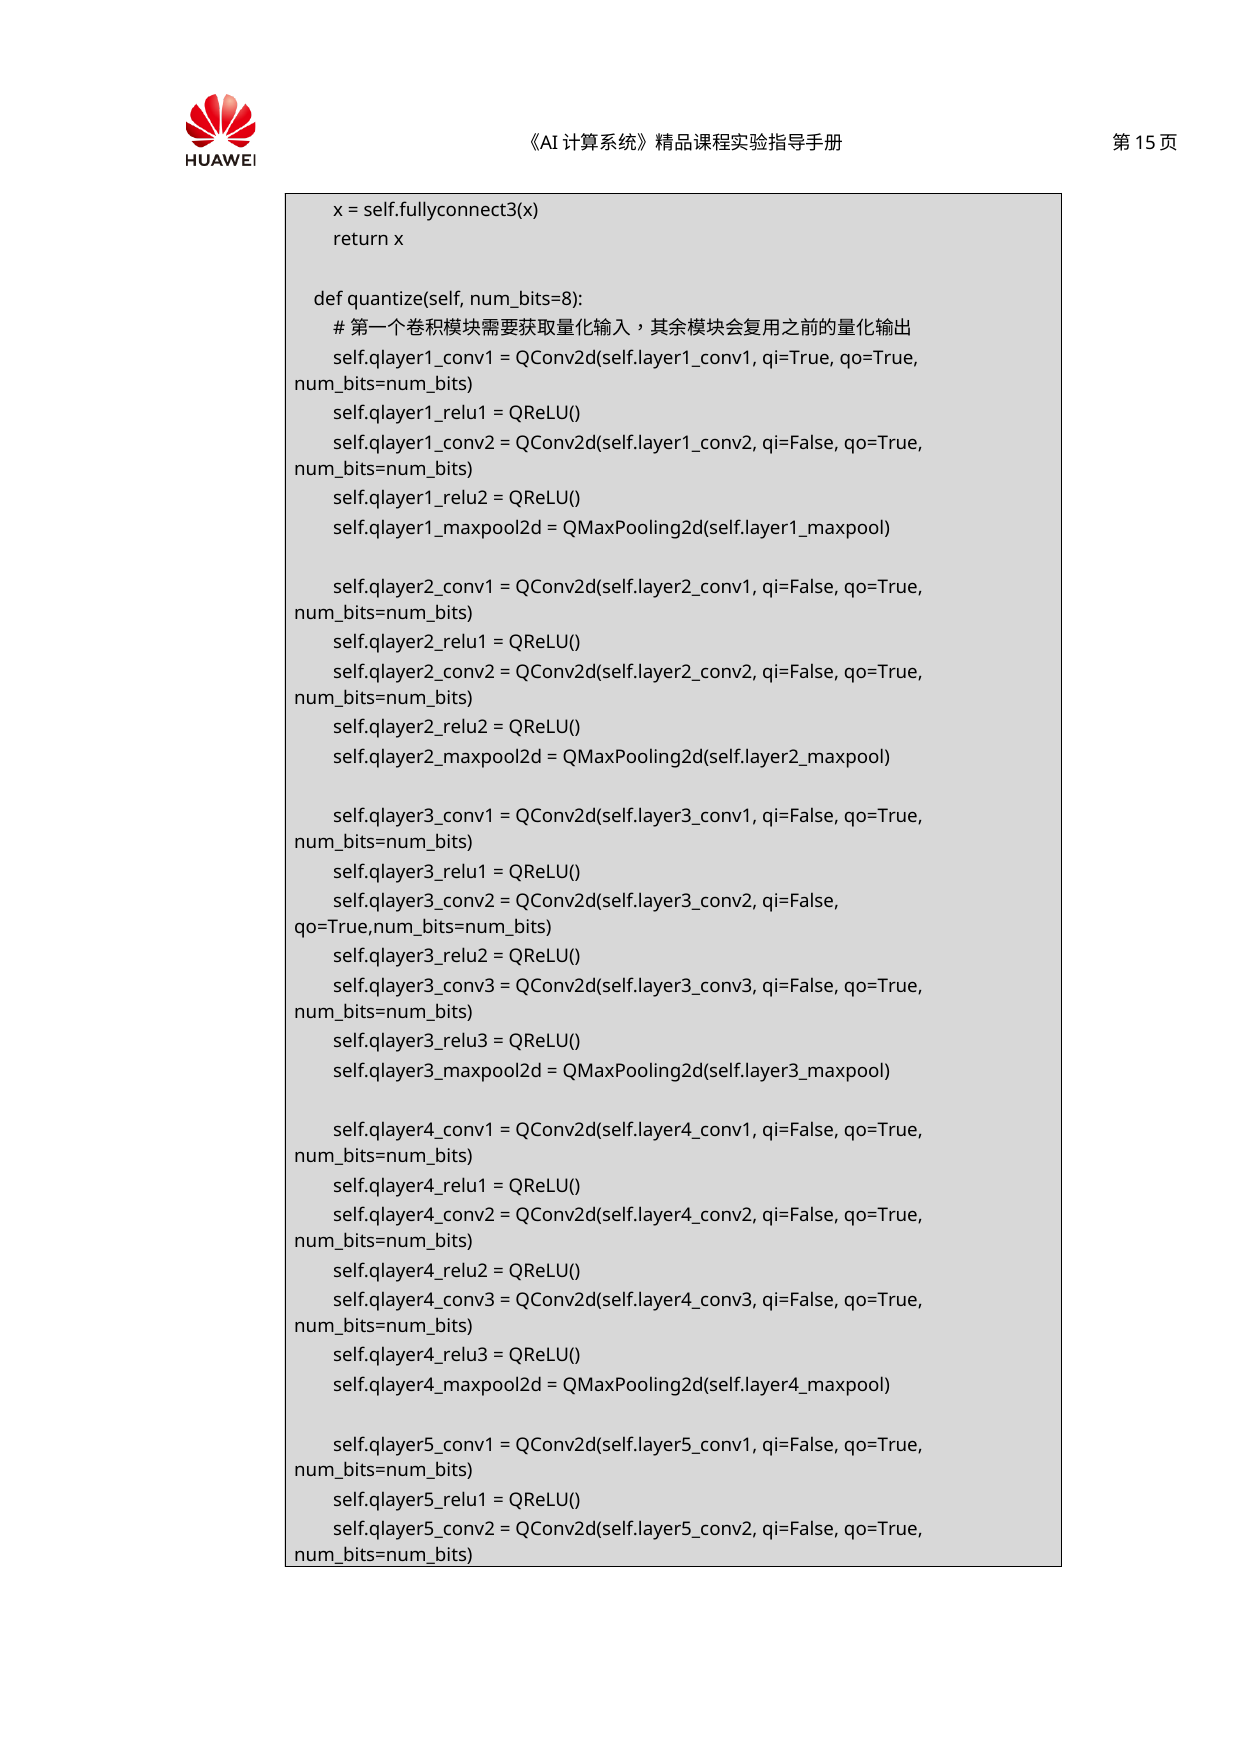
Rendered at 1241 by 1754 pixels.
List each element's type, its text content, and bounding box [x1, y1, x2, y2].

text self.qlayer2_maxpool2d = QMaxPooling2d(self.layer2_maxpool) [286, 740, 1061, 769]
picture [186, 94, 256, 166]
text self.qlayer3_relu1 = QReLU() [286, 855, 1061, 883]
text return x [286, 222, 1061, 251]
text self.qlayer4_relu1 = QReLU() [286, 1169, 1061, 1197]
text x = self.fullyconnect3(x) [286, 194, 1061, 221]
text self.qlayer4_conv3 = QConv2d(self.layer4_conv3, qi=False, qo=True, num_bits=num_bits) [286, 1283, 1061, 1338]
text self.qlayer2_conv1 = QConv2d(self.layer2_conv1, qi=False, qo=True, num_bits=num_bits) [286, 570, 1061, 624]
text self.qlayer1_conv2 = QConv2d(self.layer1_conv2, qi=False, qo=True, num_bits=num_bits) [286, 426, 1061, 480]
text self.qlayer3_relu2 = QReLU() [286, 940, 1061, 968]
text self.qlayer4_relu2 = QReLU() [286, 1254, 1061, 1282]
text self.qlayer1_maxpool2d = QMaxPooling2d(self.layer1_maxpool) [286, 511, 1061, 540]
text # 第一个卷积模块需要获取量化输入，其余模块会复用之前的量化输出 [286, 312, 1061, 340]
text self.qlayer3_conv1 = QConv2d(self.layer3_conv1, qi=False, qo=True, num_bits=num_bits) [286, 799, 1061, 854]
text self.qlayer3_maxpool2d = QMaxPooling2d(self.layer3_maxpool) [286, 1054, 1061, 1083]
text self.qlayer3_relu3 = QReLU() [286, 1024, 1061, 1053]
text self.qlayer2_relu2 = QReLU() [286, 711, 1061, 739]
text self.qlayer2_conv2 = QConv2d(self.layer2_conv2, qi=False, qo=True, num_bits=num_bits) [286, 655, 1061, 709]
text def quantize(self, num_bits=8): [286, 282, 1061, 311]
text self.qlayer5_conv1 = QConv2d(self.layer5_conv1, qi=False, qo=True, num_bits=num_bits) [286, 1428, 1061, 1482]
text self.qlayer5_relu1 = QReLU() [286, 1483, 1061, 1512]
text self.qlayer4_relu3 = QReLU() [286, 1339, 1061, 1367]
text self.qlayer4_conv1 = QConv2d(self.layer4_conv1, qi=False, qo=True, num_bits=num_bits) [286, 1114, 1061, 1168]
text self.qlayer5_conv2 = QConv2d(self.layer5_conv2, qi=False, qo=True, num_bits=num_bits) [286, 1513, 1061, 1566]
text self.qlayer2_relu1 = QReLU() [286, 626, 1061, 654]
text self.qlayer3_conv3 = QConv2d(self.layer3_conv3, qi=False, qo=True, num_bits=num_bits) [286, 969, 1061, 1023]
text self.qlayer1_relu2 = QReLU() [286, 481, 1061, 510]
text self.qlayer1_conv1 = QConv2d(self.layer1_conv1, qi=True, qo=True, num_bits=num_bits) [286, 341, 1061, 395]
text self.qlayer3_conv2 = QConv2d(self.layer3_conv2, qi=False, qo=True,num_bits=num_bits) [286, 884, 1061, 939]
text self.qlayer4_conv2 = QConv2d(self.layer4_conv2, qi=False, qo=True, num_bits=num_bits) [286, 1198, 1061, 1253]
text self.qlayer1_relu1 = QReLU() [286, 396, 1061, 425]
text self.qlayer4_maxpool2d = QMaxPooling2d(self.layer4_maxpool) [286, 1368, 1061, 1397]
